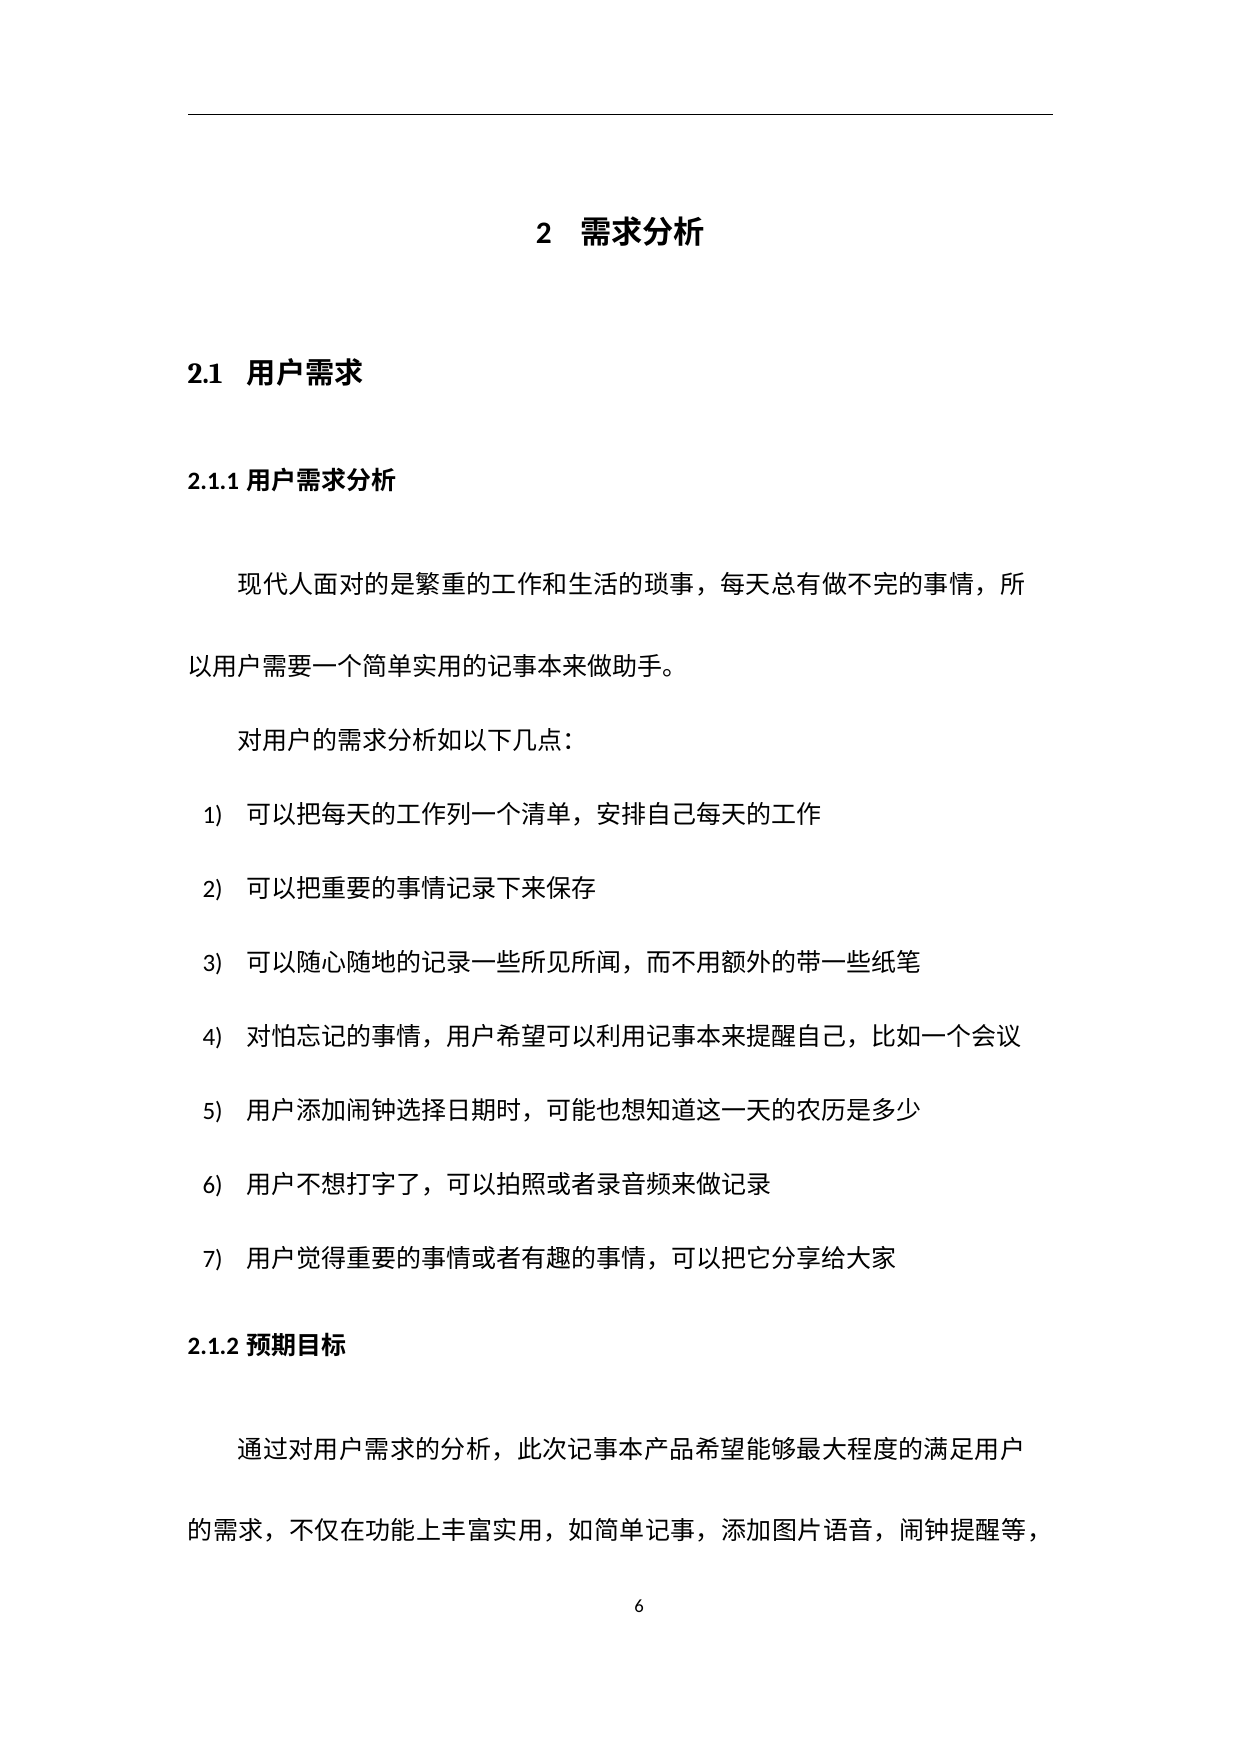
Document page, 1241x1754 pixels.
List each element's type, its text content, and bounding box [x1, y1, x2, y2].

text 现代人面对的是繁重的工作和生活的琐事，每天总有做不完的事情，所以用户需要一个简单实用的记事本来做助手。 [187, 550, 1028, 697]
list 对怕忘记的事情，用户希望可以利用记事本来提醒自己，比如一个会议 [202, 1002, 1053, 1067]
list 用户不想打字了，可以拍照或者录音频来做记录 [202, 1150, 1053, 1215]
list 可以随心随地的记录一些所见所闻，而不用额外的带一些纸笔 [202, 928, 1053, 993]
list 用户添加闹钟选择日期时，可能也想知道这一天的农历是多少 [202, 1076, 1053, 1141]
list 可以把每天的工作列一个清单，安排自己每天的工作 [202, 780, 1053, 845]
subtitle 用户需求分析 [187, 446, 1053, 511]
list 用户觉得重要的事情或者有趣的事情，可以把它分享给大家 [202, 1224, 1053, 1289]
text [187, 1415, 1028, 1561]
subtitle 用户需求 [187, 338, 1053, 403]
subtitle 需求分析 [187, 197, 1053, 262]
subtitle 预期目标 [187, 1311, 1053, 1376]
text 对用户的需求分析如以下几点： [187, 706, 1028, 771]
list 可以把重要的事情记录下来保存 [202, 854, 1053, 919]
